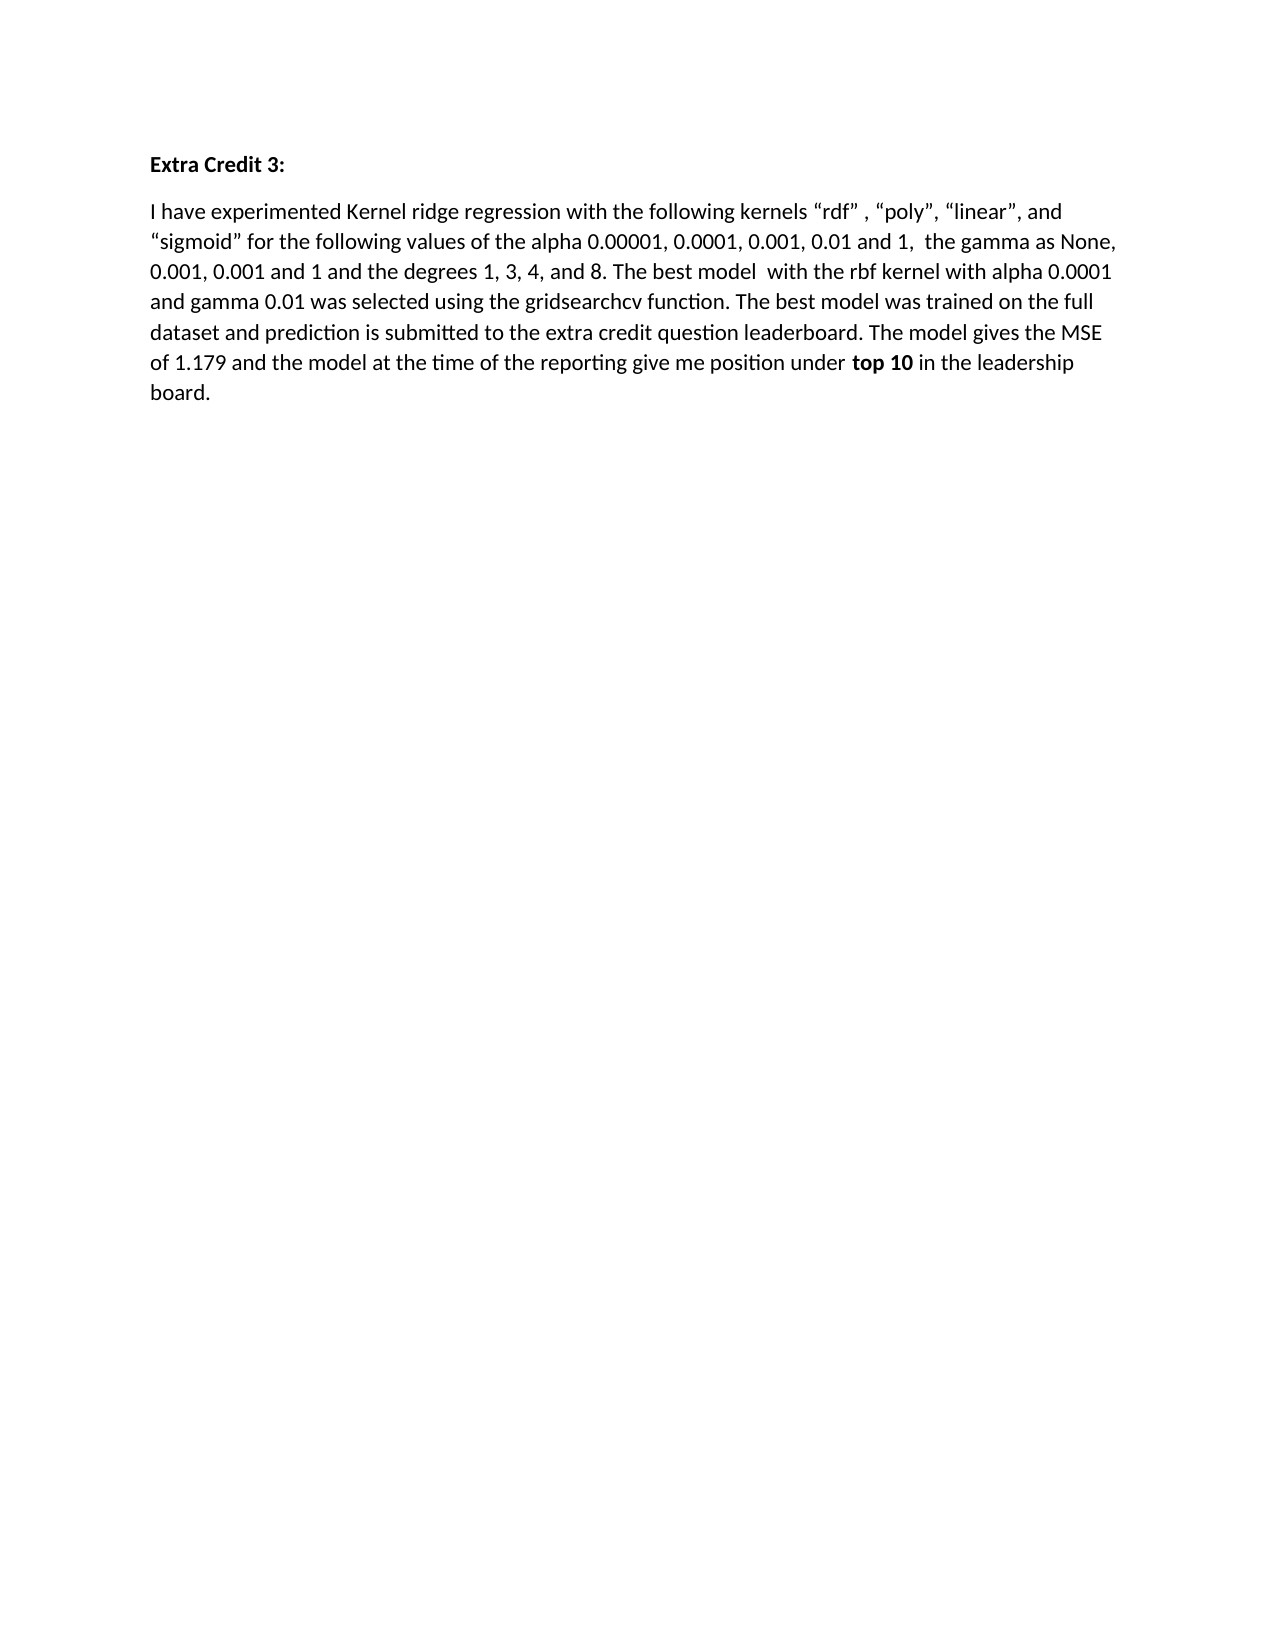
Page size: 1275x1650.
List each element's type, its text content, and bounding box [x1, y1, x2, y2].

text Extra Credit 3: [150, 150, 1125, 178]
text I have experimented Kernel ridge regression with the following kernels “rdf” , “poly”, “linear”, and “sigmoid” for the following values of the alpha 0.00001, 0.0001, 0.001, 0.01 and 1, the gamma as None, 0.001, 0.001 and 1 and the degrees 1, 3, 4, and 8. The best model with the rbf kernel with alpha 0.0001 and gamma 0.01 was selected using the gridsearchcv function. The best model was trained on the full dataset and prediction is submitted to the extra credit question leaderboard. The model gives the MSE of 1.179 and the model at the time of the reporting give me position under top 10 in the leadership board. [150, 197, 1125, 406]
